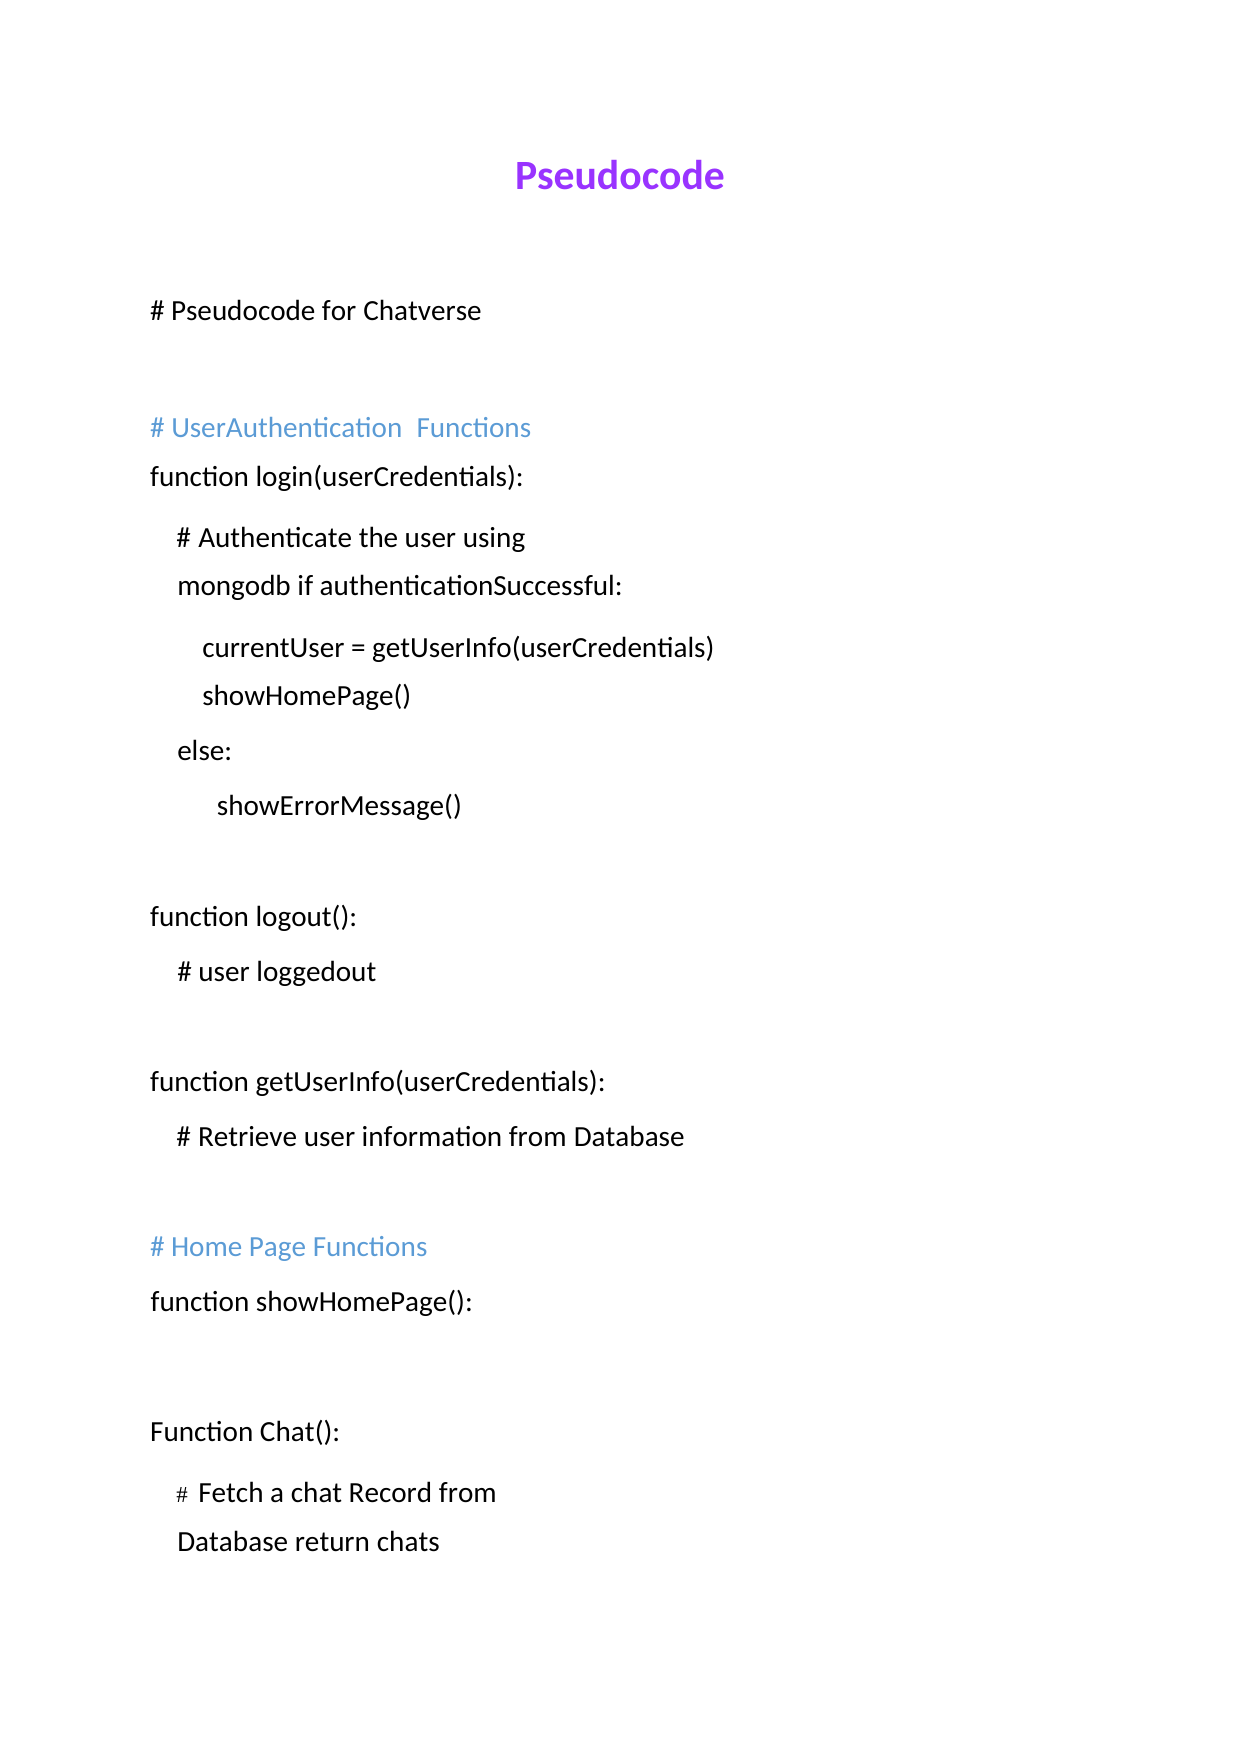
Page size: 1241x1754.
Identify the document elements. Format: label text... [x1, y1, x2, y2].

text currentUser = getUserInfo(userCredentials) showHomePage() [202, 629, 717, 713]
text function showHomePage(): [150, 1283, 473, 1319]
list Pseudocode for Chatverse [150, 292, 1090, 328]
list UserAuthentication Functions function login(userCredentials): [150, 409, 531, 493]
list Retrieve user information from Database [176, 1118, 1090, 1154]
text Function Chat(): [150, 1413, 1090, 1449]
text Pseudocode [150, 149, 1089, 200]
text else: [177, 732, 1090, 768]
text function getUserInfo(userCredentials): [150, 1063, 1090, 1098]
list Fetch a chat Record from Database return chats [176, 1474, 596, 1559]
text function logout(): [150, 898, 1090, 933]
text showErrorMessage() [217, 787, 1090, 823]
text # user loggedout [177, 953, 1090, 988]
list Authenticate the user using mongodb if authenticationSuccessful: [176, 519, 631, 603]
list Home Page Functions [150, 1228, 1090, 1264]
